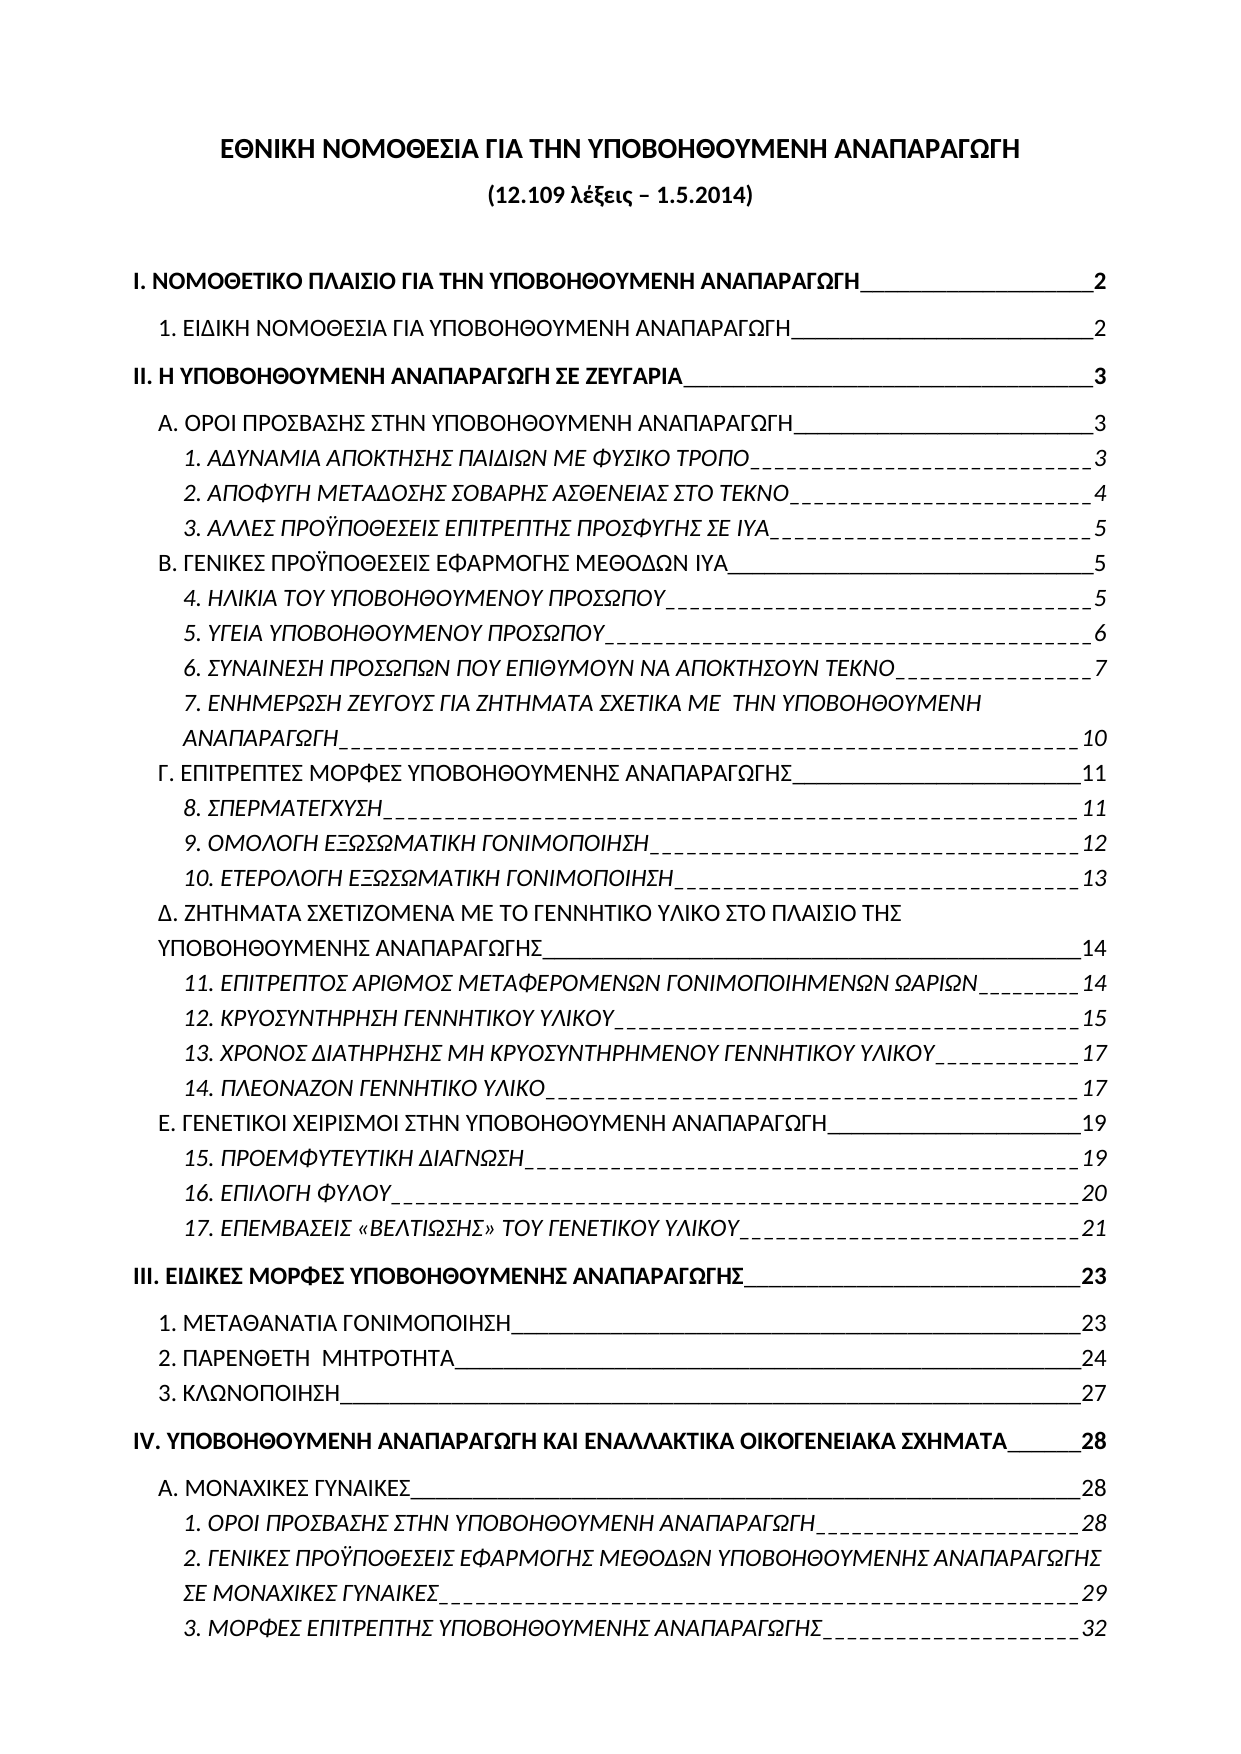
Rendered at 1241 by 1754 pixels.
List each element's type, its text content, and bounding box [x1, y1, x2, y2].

text Ε. ΓΕΝΕΤΙΚΟΙ ΧΕΙΡΙΣΜΟΙ ΣΤΗΝ ΥΠΟΒΟΗΘΟΥΜΕΝΗ ΑΝΑΠΑΡΑΓΩΓΗ 19 [158, 1107, 1107, 1138]
text 2. ΠΑΡΕΝΘΕΤΗ ΜΗΤΡΟΤΗΤΑ 24 [158, 1342, 1107, 1373]
text 3. ΚΛΩΝΟΠΟΙΗΣΗ 27 [158, 1377, 1107, 1408]
text 11. ΕΠΙΤΡΕΠΤΟΣ ΑΡΙΘΜΟΣ ΜΕΤΑΦΕΡΟΜΕΝΩΝ ΓΟΝΙΜΟΠΟΙΗΜΕΝΩΝ ΩΑΡΙΩΝ 14 [183, 967, 1107, 998]
text 9. ΟΜΟΛΟΓΗ ΕΞΩΣΩΜΑΤΙΚΗ ΓΟΝΙΜΟΠΟΙΗΣΗ 12 [183, 827, 1107, 858]
text 8. ΣΠΕΡΜΑΤΕΓΧΥΣΗ 11 [183, 792, 1107, 823]
text Γ. ΕΠΙΤΡΕΠΤΕΣ ΜΟΡΦΕΣ ΥΠΟΒΟΗΘΟΥΜΕΝΗΣ ΑΝΑΠΑΡΑΓΩΓΗΣ 11 [158, 757, 1107, 788]
text 2. ΓΕΝΙΚΕΣ ΠΡΟΫΠΟΘΕΣΕΙΣ ΕΦΑΡΜΟΓΗΣ ΜΕΘΟΔΩΝ ΥΠΟΒΟΗΘΟΥΜΕΝΗΣ ΑΝΑΠΑΡΑΓΩΓΗΣ ΣΕ ΜΟΝΑΧΙΚΕΣ ΓΥΝΑΙΚΕΣ 29 [183, 1542, 1107, 1608]
text 13. ΧΡΟΝΟΣ ΔΙΑΤΗΡΗΣΗΣ ΜΗ ΚΡΥΟΣΥΝΤΗΡΗΜΕΝΟΥ ΓΕΝΝΗΤΙΚΟΥ ΥΛΙΚΟΥ 17 [183, 1037, 1107, 1068]
text 1. ΑΔΥΝΑΜΙΑ ΑΠΟΚΤΗΣΗΣ ΠΑΙΔΙΩΝ ΜΕ ΦΥΣΙΚΟ ΤΡΟΠΟ 3 [183, 442, 1107, 473]
text 3. ΑΛΛΕΣ ΠΡΟΫΠΟΘΕΣΕΙΣ ΕΠΙΤΡΕΠΤΗΣ ΠΡΟΣΦΥΓΗΣ ΣΕ IYA 5 [183, 512, 1107, 543]
text ΙΙΙ. ΕΙΔΙΚΕΣ ΜΟΡΦΕΣ ΥΠΟΒΟΗΘΟΥΜΕΝΗΣ ΑΝΑΠΑΡΑΓΩΓΗΣ 23 [133, 1260, 1107, 1290]
text Β. ΓΕΝΙΚΕΣ ΠΡΟΫΠΟΘΕΣΕΙΣ ΕΦΑΡΜΟΓΗΣ ΜΕΘΟΔΩΝ IYA 5 [158, 547, 1107, 578]
text 14. ΠΛΕΟΝΑΖΟΝ ΓΕΝΝΗΤΙΚΟ ΥΛΙΚΟ 17 [183, 1072, 1107, 1103]
text 5. ΥΓΕΙΑ ΥΠΟΒΟΗΘΟΥΜΕΝΟΥ ΠΡΟΣΩΠΟΥ 6 [183, 617, 1107, 648]
text Δ. ΖΗΤΗΜΑΤΑ ΣΧΕΤΙΖΟΜΕΝΑ ΜΕ ΤΟ ΓΕΝΝΗΤΙΚΟ ΥΛΙΚΟ ΣΤΟ ΠΛΑΙΣΙΟ ΤΗΣ ΥΠΟΒΟΗΘΟΥΜΕΝΗΣ ΑΝΑΠΑΡΑΓΩΓΗΣ 14 [158, 897, 1107, 963]
text ΕΘΝΙΚΗ ΝΟΜΟΘΕΣΙΑ ΓΙΑ ΤΗΝ ΥΠΟΒΟΗΘΟΥΜΕΝΗ ΑΝΑΠΑΡΑΓΩΓΗ [133, 131, 1107, 166]
text 3. ΜΟΡΦΕΣ ΕΠΙΤΡΕΠΤΗΣ ΥΠΟΒΟΗΘΟΥΜΕΝΗΣ ΑΝΑΠΑΡΑΓΩΓΗΣ 32 [183, 1612, 1107, 1643]
text 17. ΕΠΕΜΒΑΣΕΙΣ «ΒΕΛΤΙΩΣΗΣ» ΤΟΥ ΓΕΝΕΤΙΚΟΥ ΥΛΙΚΟΥ 21 [183, 1212, 1107, 1243]
text 6. ΣΥΝΑΙΝΕΣΗ ΠΡΟΣΩΠΩΝ ΠΟΥ ΕΠΙΘΥΜΟΥΝ ΝΑ ΑΠΟΚΤΗΣΟΥΝ ΤΕΚΝΟ 7 [183, 652, 1107, 683]
text 12. ΚΡΥΟΣΥΝΤΗΡΗΣΗ ΓΕΝΝΗΤΙΚΟΥ ΥΛΙΚΟΥ 15 [183, 1002, 1107, 1033]
text 1. ΕΙΔΙΚΗ ΝΟΜΟΘΕΣΙΑ ΓΙΑ ΥΠΟΒΟΗΘΟΥΜΕΝΗ ΑΝΑΠΑΡΑΓΩΓΗ 2 [158, 312, 1107, 343]
text 1. ΜΕΤΑΘΑΝΑΤΙΑ ΓΟΝΙΜΟΠΟΙΗΣΗ 23 [158, 1307, 1107, 1338]
text ΙΙ. Η ΥΠΟΒΟΗΘΟΥΜΕΝΗ ΑΝΑΠΑΡΑΓΩΓΗ ΣΕ ΖΕΥΓΑΡΙΑ 3 [133, 360, 1107, 390]
text 4. ΗΛΙΚΙΑ ΤΟΥ ΥΠΟΒΟΗΘΟΥΜΕΝΟΥ ΠΡΟΣΩΠΟΥ 5 [183, 582, 1107, 613]
text 10. ΕΤΕΡΟΛΟΓΗ ΕΞΩΣΩΜΑΤΙΚΗ ΓΟΝΙΜΟΠΟΙΗΣΗ 13 [183, 862, 1107, 893]
text Α. ΜΟΝΑΧΙΚΕΣ ΓΥΝΑΙΚΕΣ 28 [158, 1472, 1107, 1503]
text Ι. ΝΟΜΟΘΕΤΙΚΟ ΠΛΑΙΣΙΟ ΓΙΑ ΤΗΝ ΥΠΟΒΟΗΘΟΥΜΕΝΗ ΑΝΑΠΑΡΑΓΩΓΗ 2 [133, 265, 1107, 295]
text (12.109 λέξεις – 1.5.2014) [133, 179, 1107, 209]
text ΙV. ΥΠΟΒΟΗΘΟΥΜΕΝΗ ΑΝΑΠΑΡΑΓΩΓΗ KAI ΕΝΑΛΛΑΚΤΙΚΑ ΟΙΚΟΓΕΝΕΙΑΚΑ ΣΧΗΜΑΤΑ 28 [133, 1425, 1107, 1455]
text Α. ΟΡΟΙ ΠΡΟΣΒΑΣΗΣ ΣΤΗΝ ΥΠΟΒΟΗΘΟΥΜΕΝΗ ΑΝΑΠΑΡΑΓΩΓΗ 3 [158, 407, 1107, 438]
text 1. ΟΡΟΙ ΠΡΟΣΒΑΣΗΣ ΣΤΗΝ ΥΠΟΒΟΗΘΟΥΜΕΝΗ ΑΝΑΠΑΡΑΓΩΓΗ 28 [183, 1507, 1107, 1538]
text 2. ΑΠΟΦΥΓΗ ΜΕΤΑΔΟΣΗΣ ΣΟΒΑΡΗΣ ΑΣΘΕΝΕΙΑΣ ΣΤΟ ΤΕΚΝΟ 4 [183, 477, 1107, 508]
text 15. ΠΡΟΕΜΦΥΤΕΥΤΙΚΗ ΔΙΑΓΝΩΣΗ 19 [183, 1142, 1107, 1173]
text 7. ΕΝΗΜΕΡΩΣΗ ΖΕΥΓΟΥΣ ΓΙΑ ΖΗΤΗΜΑΤΑ ΣΧΕΤΙΚΑ ΜΕ ΤΗΝ ΥΠΟΒΟΗΘΟΥΜΕΝΗ ΑΝΑΠΑΡΑΓΩΓΗ 10 [183, 687, 1107, 753]
text 16. ΕΠΙΛΟΓΗ ΦΥΛΟΥ 20 [183, 1177, 1107, 1208]
